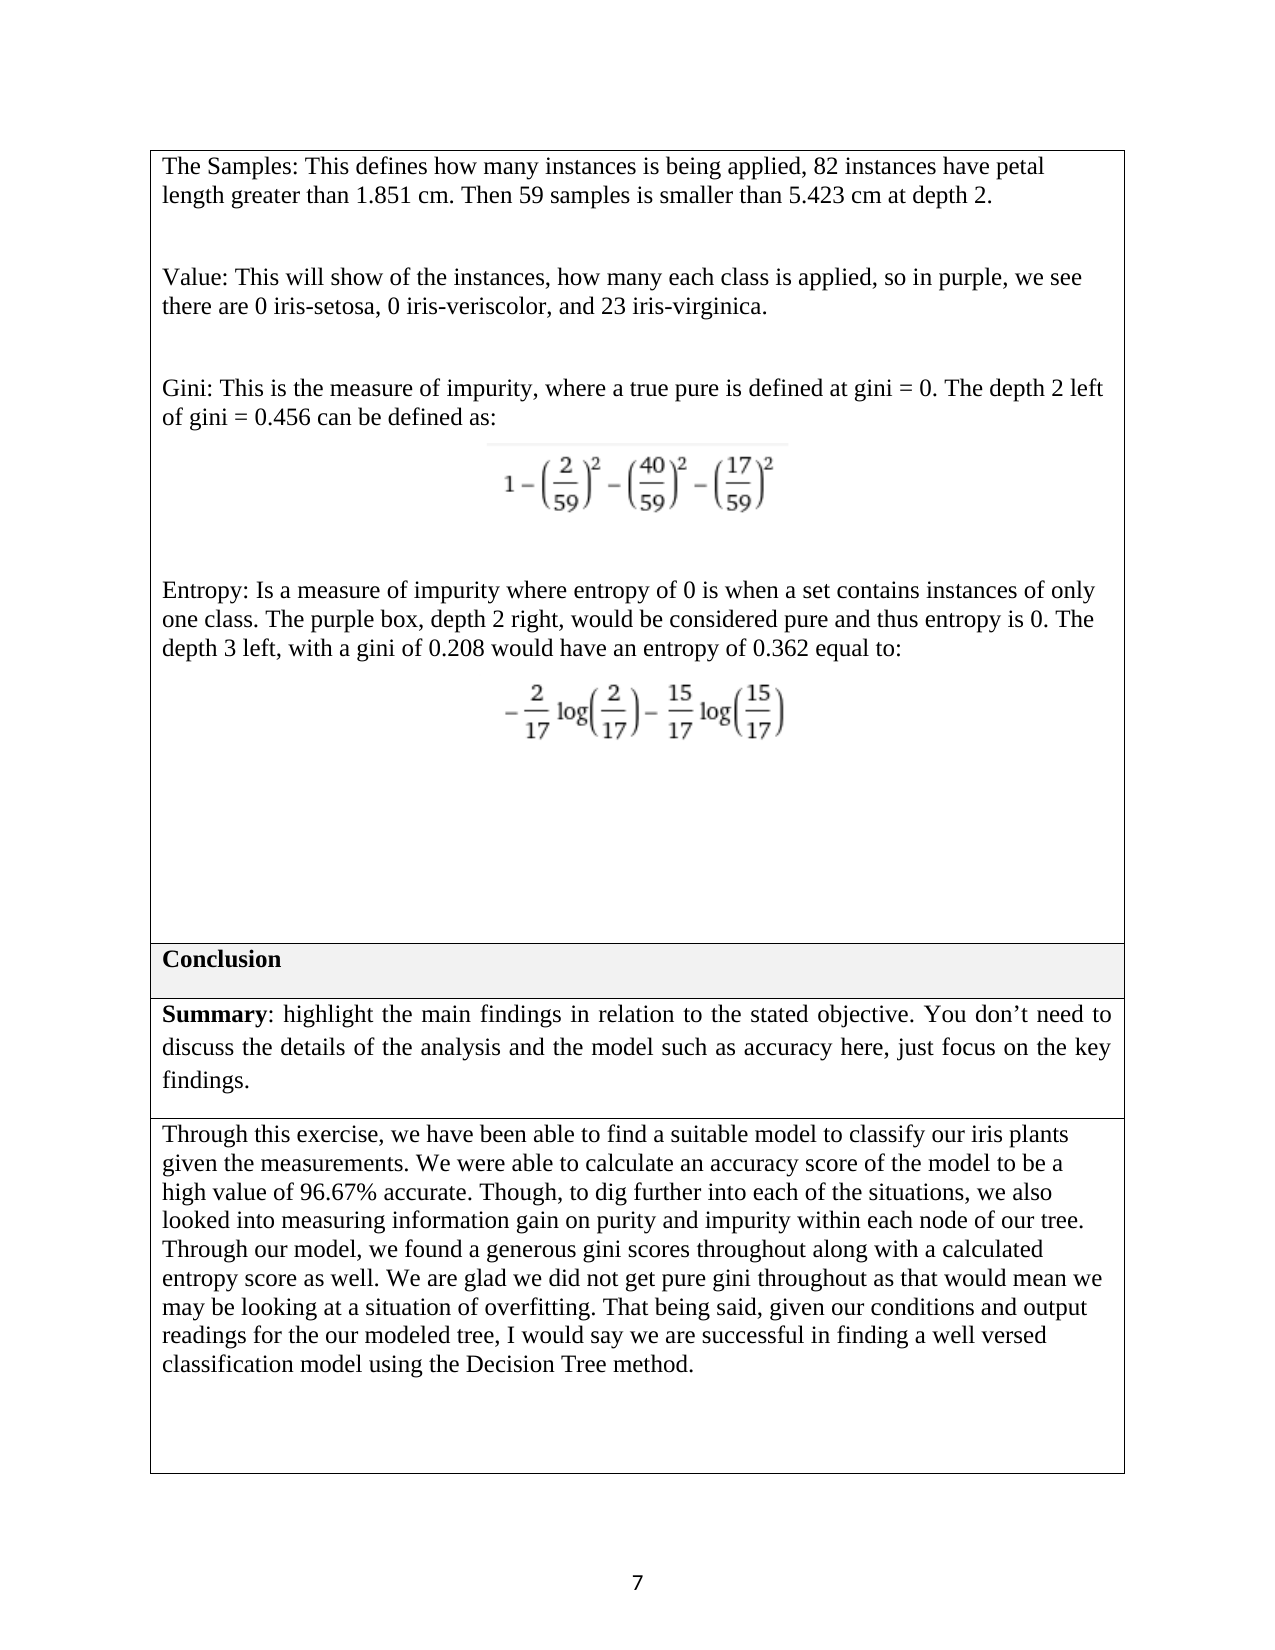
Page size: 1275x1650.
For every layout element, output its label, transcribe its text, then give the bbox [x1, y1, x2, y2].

table_cell Conclusion [151, 944, 1124, 998]
picture [486, 443, 789, 522]
picture [479, 674, 796, 759]
table_cell Summary: highlight the main findings in relation to the stated objective. You don’t need to discuss the details of the analysis and the model such as accuracy here, just focus on the key findings. [151, 999, 1124, 1118]
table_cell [151, 151, 1124, 943]
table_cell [151, 1119, 1124, 1473]
